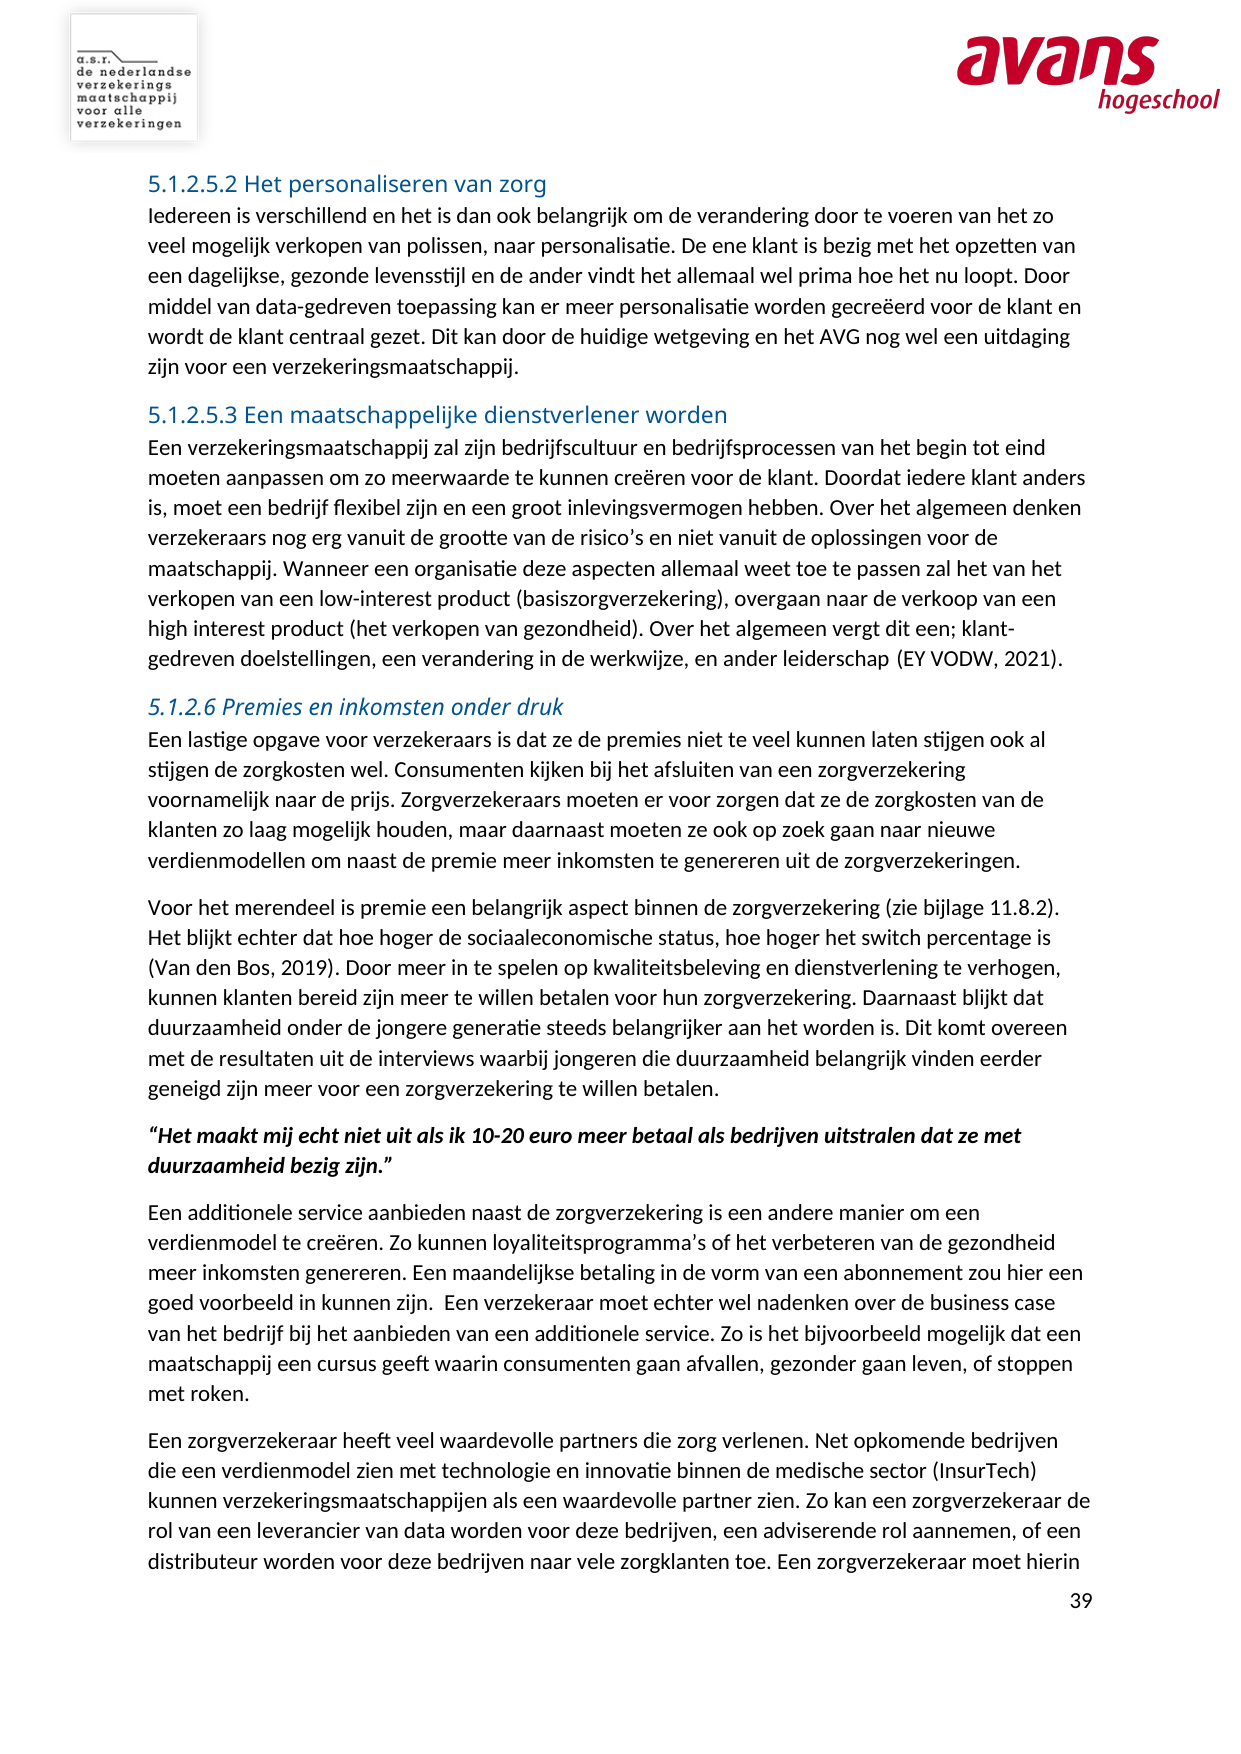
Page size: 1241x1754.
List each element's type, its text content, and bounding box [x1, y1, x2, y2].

text Een additionele service aanbieden naast de zorgverzekering is een andere manier om een verdienmodel te creëren. Zo kunnen loyaliteitsprogramma’s of het verbeteren van de gezondheid meer inkomsten genereren. Een maandelijkse betaling in de vorm van een abonnement zou hier een goed voorbeeld in kunnen zijn. Een verzekeraar moet echter wel nadenken over de business case van het bedrijf bij het aanbieden van een additionele service. Zo is het bijvoorbeeld mogelijk dat een maatschappij een cursus geeft waarin consumenten gaan afvallen, gezonder gaan leven, of stoppen met roken. [148, 1198, 1092, 1407]
text Een verzekeringsmaatschappij zal zijn bedrijfscultuur en bedrijfsprocessen van het begin tot eind moeten aanpassen om zo meerwaarde te kunnen creëren voor de klant. Doordat iedere klant anders is, moet een bedrijf flexibel zijn en een groot inlevingsvermogen hebben. Over het algemeen denken verzekeraars nog erg vanuit de grootte van de risico’s en niet vanuit de oplossingen voor de maatschappij. Wanneer een organisatie deze aspecten allemaal weet toe te passen zal het van het verkopen van een low-interest product (basiszorgverzekering), overgaan naar de verkoop van een high interest product (het verkopen van gezondheid). Over het algemeen vergt dit een; klant-gedreven doelstellingen, een verandering in de werkwijze, en ander leiderschap . [148, 433, 1092, 672]
text “Het maakt mij echt niet uit als ik 10-20 euro meer betaal als bedrijven uitstralen dat ze met duurzaamheid bezig zijn.” [148, 1121, 1092, 1179]
text Iedereen is verschillend en het is dan ook belangrijk om de verandering door te voeren van het zo veel mogelijk verkopen van polissen, naar personalisatie. De ene klant is bezig met het opzetten van een dagelijkse, gezonde levensstijl en de ander vindt het allemaal wel prima hoe het nu loopt. Door middel van data-gedreven toepassing kan er meer personalisatie worden gecreëerd voor de klant en wordt de klant centraal gezet. Dit kan door de huidige wetgeving en het AVG nog wel een uitdaging zijn voor een verzekeringsmaatschappij. [148, 201, 1092, 380]
subtitle 5.1.2.5.3 Een maatschappelijke dienstverlener worden [148, 399, 1092, 430]
picture [18, 0, 248, 153]
text Voor het merendeel is premie een belangrijk aspect binnen de zorgverzekering (zie bijlage 11.8.2). Het blijkt echter dat hoe hoger de sociaaleconomische status, hoe hoger het switch percentage is . Door meer in te spelen op kwaliteitsbeleving en dienstverlening te verhogen, kunnen klanten bereid zijn meer te willen betalen voor hun zorgverzekering. Daarnaast blijkt dat duurzaamheid onder de jongere generatie steeds belangrijker aan het worden is. Dit komt overeen met de resultaten uit de interviews waarbij jongeren die duurzaamheid belangrijk vinden eerder geneigd zijn meer voor een zorgverzekering te willen betalen. [148, 893, 1092, 1102]
subtitle 5.1.2.6 Premies en inkomsten onder druk [148, 691, 1092, 722]
subtitle 5.1.2.5.2 Het personaliseren van zorg [148, 167, 1092, 199]
picture [955, 34, 1222, 116]
text Een lastige opgave voor verzekeraars is dat ze de premies niet te veel kunnen laten stijgen ook al stijgen de zorgkosten wel. Consumenten kijken bij het afsluiten van een zorgverzekering voornamelijk naar de prijs. Zorgverzekeraars moeten er voor zorgen dat ze de zorgkosten van de klanten zo laag mogelijk houden, maar daarnaast moeten ze ook op zoek gaan naar nieuwe verdienmodellen om naast de premie meer inkomsten te genereren uit de zorgverzekeringen. [148, 725, 1092, 874]
